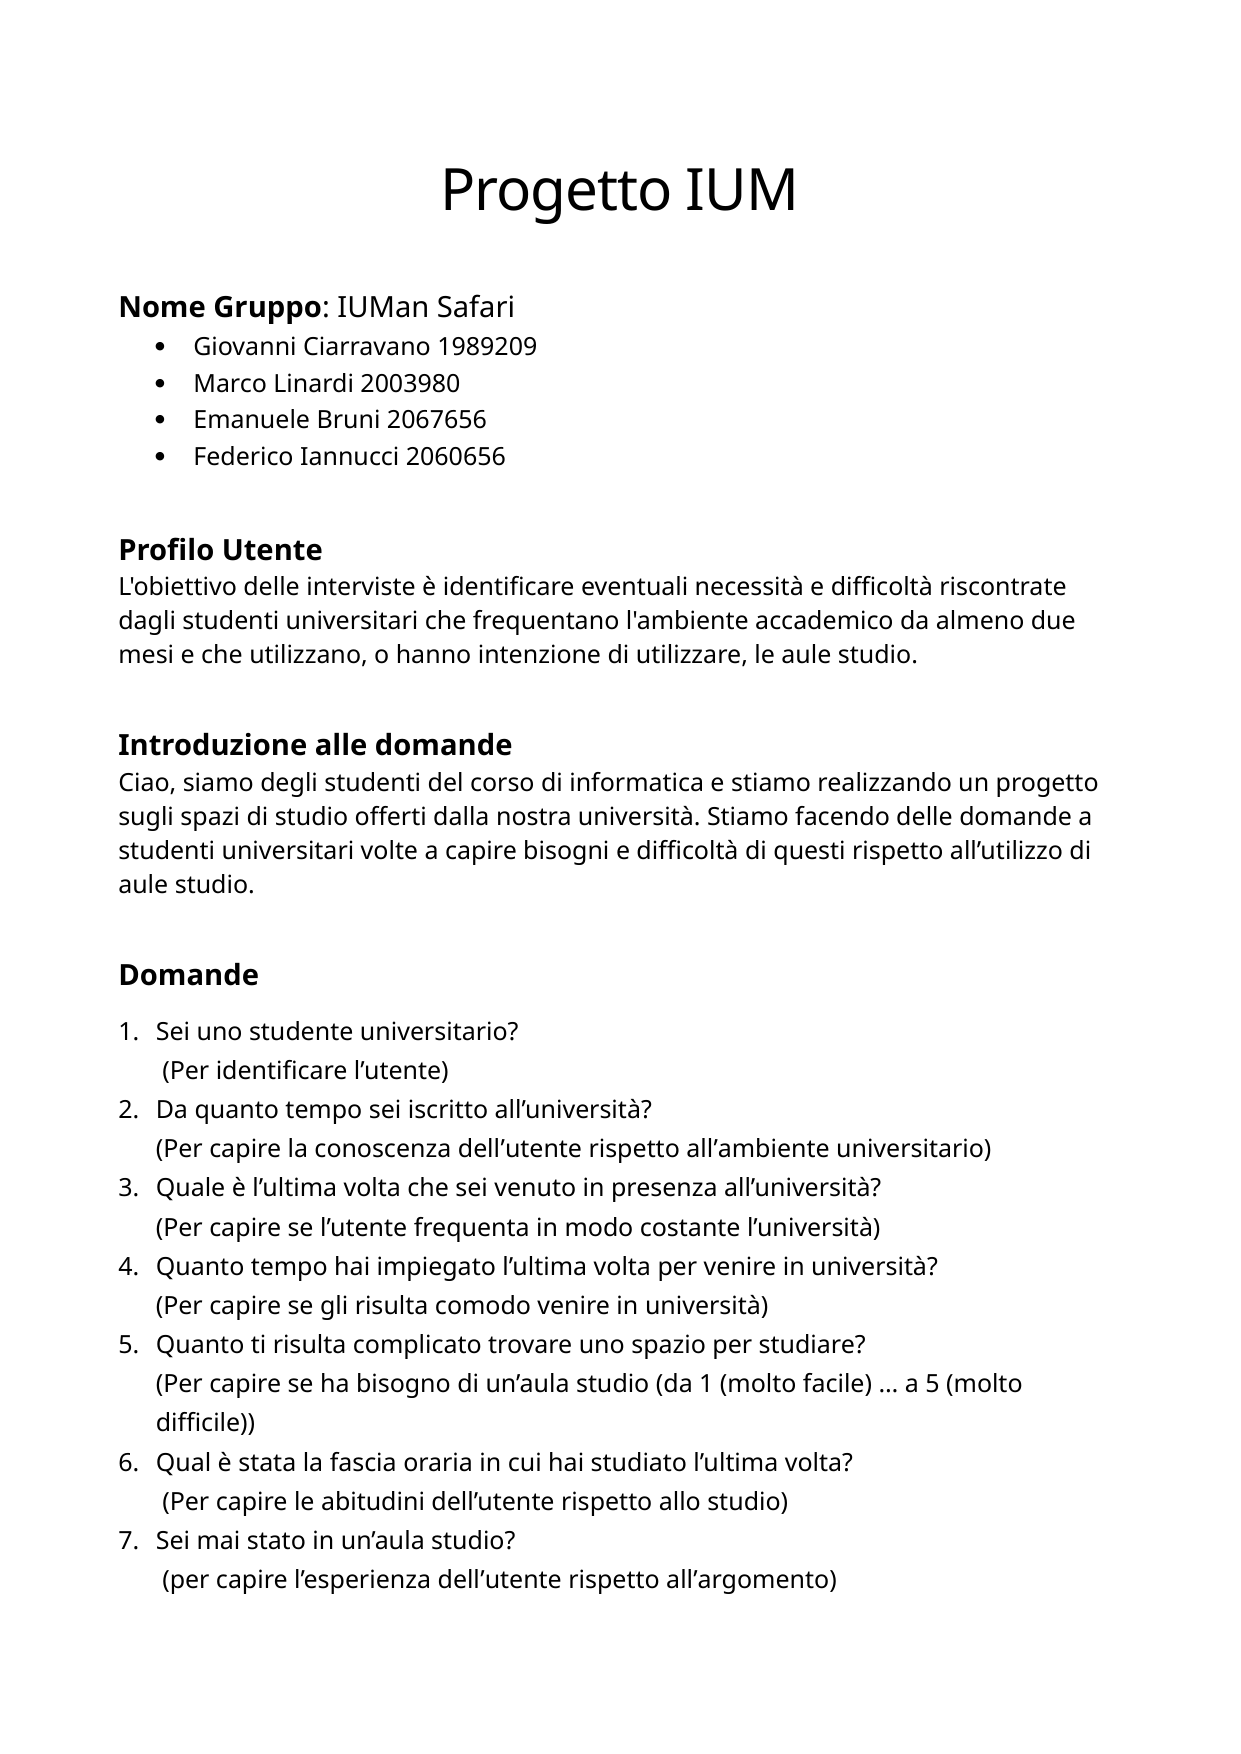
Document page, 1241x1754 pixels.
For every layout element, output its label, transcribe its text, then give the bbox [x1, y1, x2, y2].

text Profilo Utente [118, 529, 1122, 569]
title Progetto IUM [118, 148, 1122, 227]
list Quale è l’ultima volta che sei venuto in presenza all’università? [118, 1170, 1122, 1204]
text Introduzione alle domande [118, 724, 1122, 764]
list Federico Iannucci 2060656 [156, 439, 1122, 473]
list Sei mai stato in un’aula studio? [118, 1522, 1122, 1557]
list Quanto tempo hai impiegato l’ultima volta per venire in università? [118, 1248, 1122, 1282]
text Nome Gruppo: IUMan Safari [118, 286, 1122, 326]
text L'obiettivo delle interviste è identificare eventuali necessità e difficoltà riscontrate dagli studenti universitari che frequentano l'ambiente accademico da almeno due mesi e che utilizzano, o hanno intenzione di utilizzare, le aule studio. [118, 569, 1122, 671]
list (Per capire se ha bisogno di un’aula studio (da 1 (molto facile) … a 5 (molto difficile)) [156, 1366, 1122, 1439]
list Quanto ti risulta complicato trovare uno spazio per studiare? [118, 1327, 1122, 1361]
list (Per identificare l’utente) [156, 1052, 1122, 1087]
list (Per capire le abitudini dell’utente rispetto allo studio) [156, 1483, 1122, 1517]
list Giovanni Ciarravano 1989209 [156, 329, 1122, 363]
list (Per capire la conoscenza dell’utente rispetto all’ambiente universitario) [156, 1131, 1122, 1165]
list (Per capire se l’utente frequenta in modo costante l’università) [156, 1209, 1122, 1243]
list (Per capire se gli risulta comodo venire in università) [156, 1287, 1122, 1322]
text Domande [118, 954, 1122, 993]
text Ciao, siamo degli studenti del corso di informatica e stiamo realizzando un progetto sugli spazi di studio offerti dalla nostra università. Stiamo facendo delle domande a studenti universitari volte a capire bisogni e difficoltà di questi rispetto all’utilizzo di aule studio. [118, 764, 1122, 900]
list Marco Linardi 2003980 [156, 365, 1122, 399]
list Emanuele Bruni 2067656 [156, 402, 1122, 436]
list Sei uno studente universitario? [118, 1013, 1122, 1047]
list Da quanto tempo sei iscritto all’università? [118, 1092, 1122, 1126]
list (per capire l’esperienza dell’utente rispetto all’argomento) [156, 1562, 1122, 1596]
list Qual è stata la fascia oraria in cui hai studiato l’ultima volta? [118, 1444, 1122, 1478]
